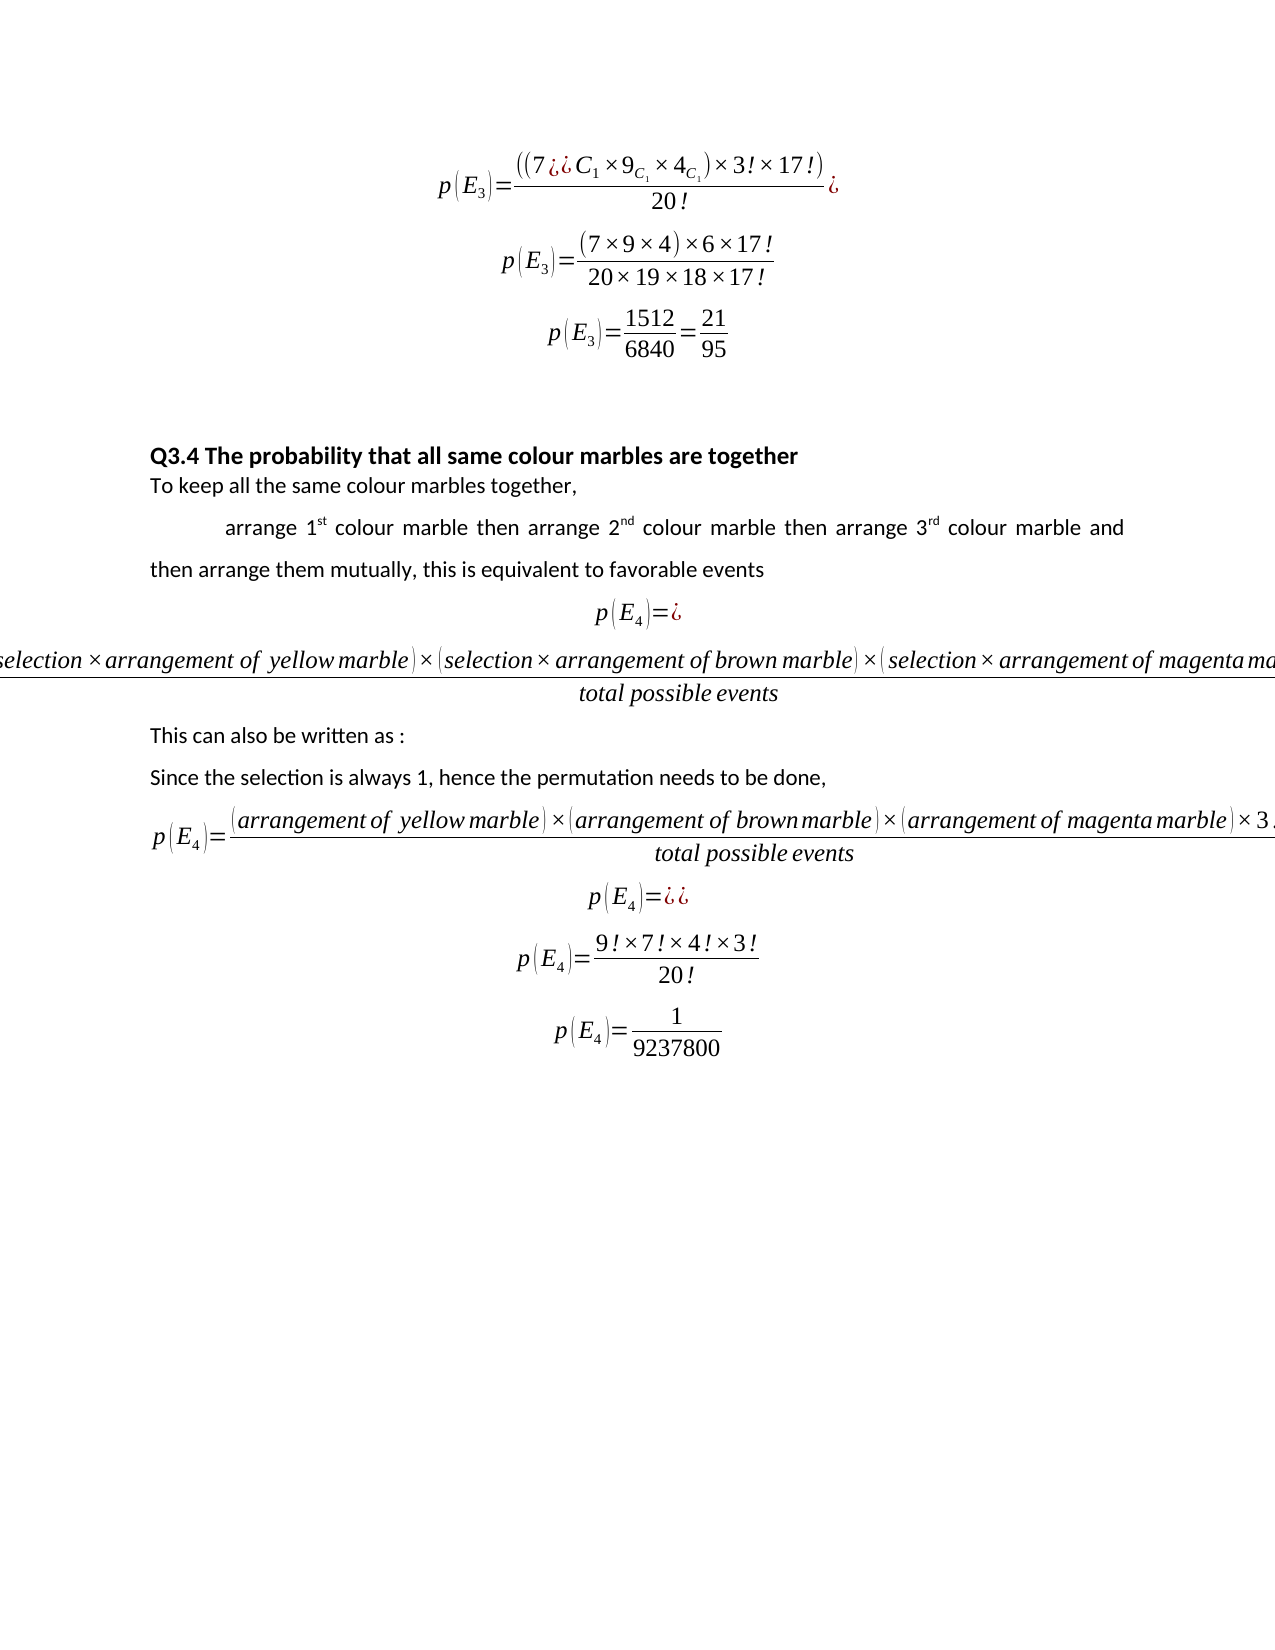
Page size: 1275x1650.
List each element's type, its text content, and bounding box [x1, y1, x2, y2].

subtitle Q3.4 The probability that all same colour marbles are together [150, 440, 1125, 471]
text arrange 1st colour marble then arrange 2nd colour marble then arrange 3rd colour marble and then arrange them mutually, this is equivalent to favorable events [150, 513, 1125, 583]
text Since the selection is always 1, hence the permutation needs to be done, [150, 763, 1125, 791]
text This can also be written as : [150, 721, 1125, 749]
text To keep all the same colour marbles together, [150, 471, 1125, 499]
